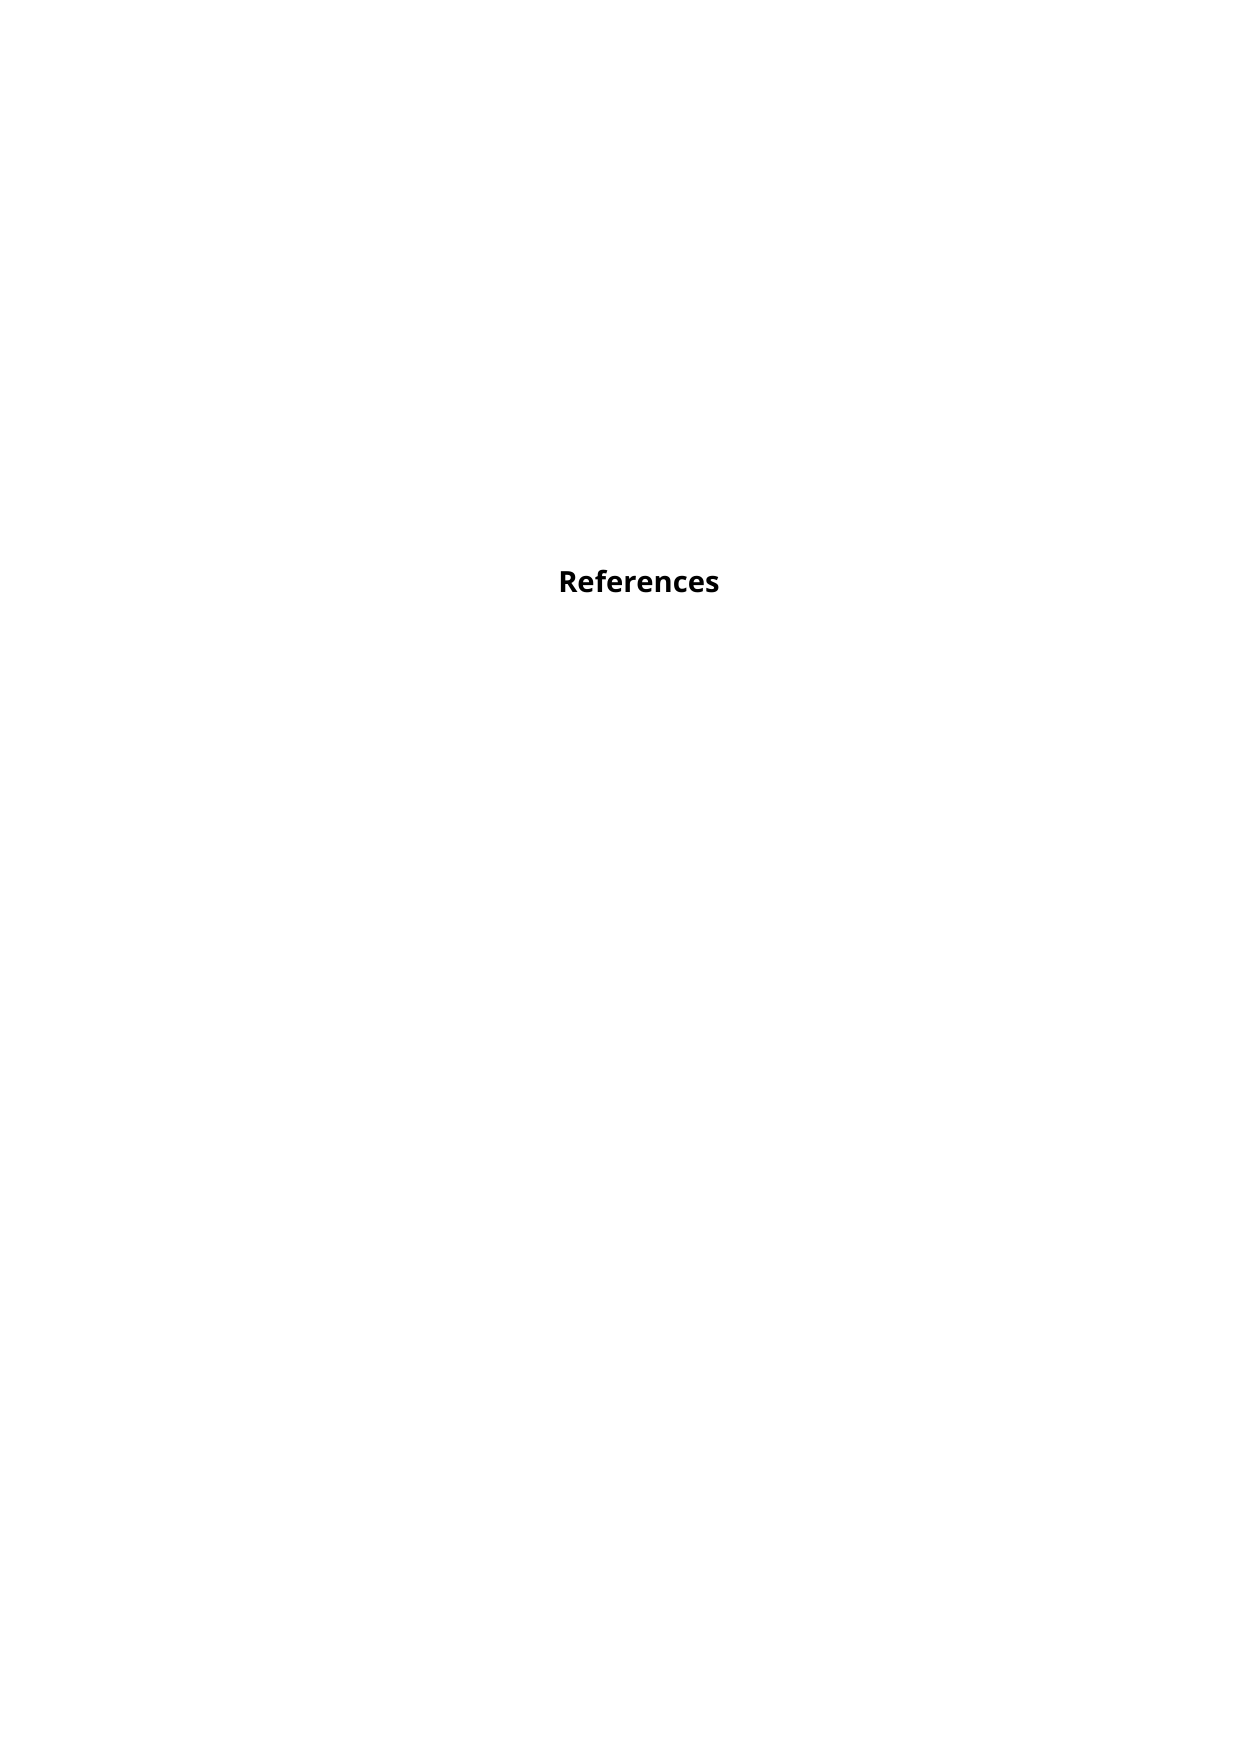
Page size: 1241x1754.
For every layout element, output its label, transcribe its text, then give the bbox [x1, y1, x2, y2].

subtitle References [175, 561, 1103, 601]
